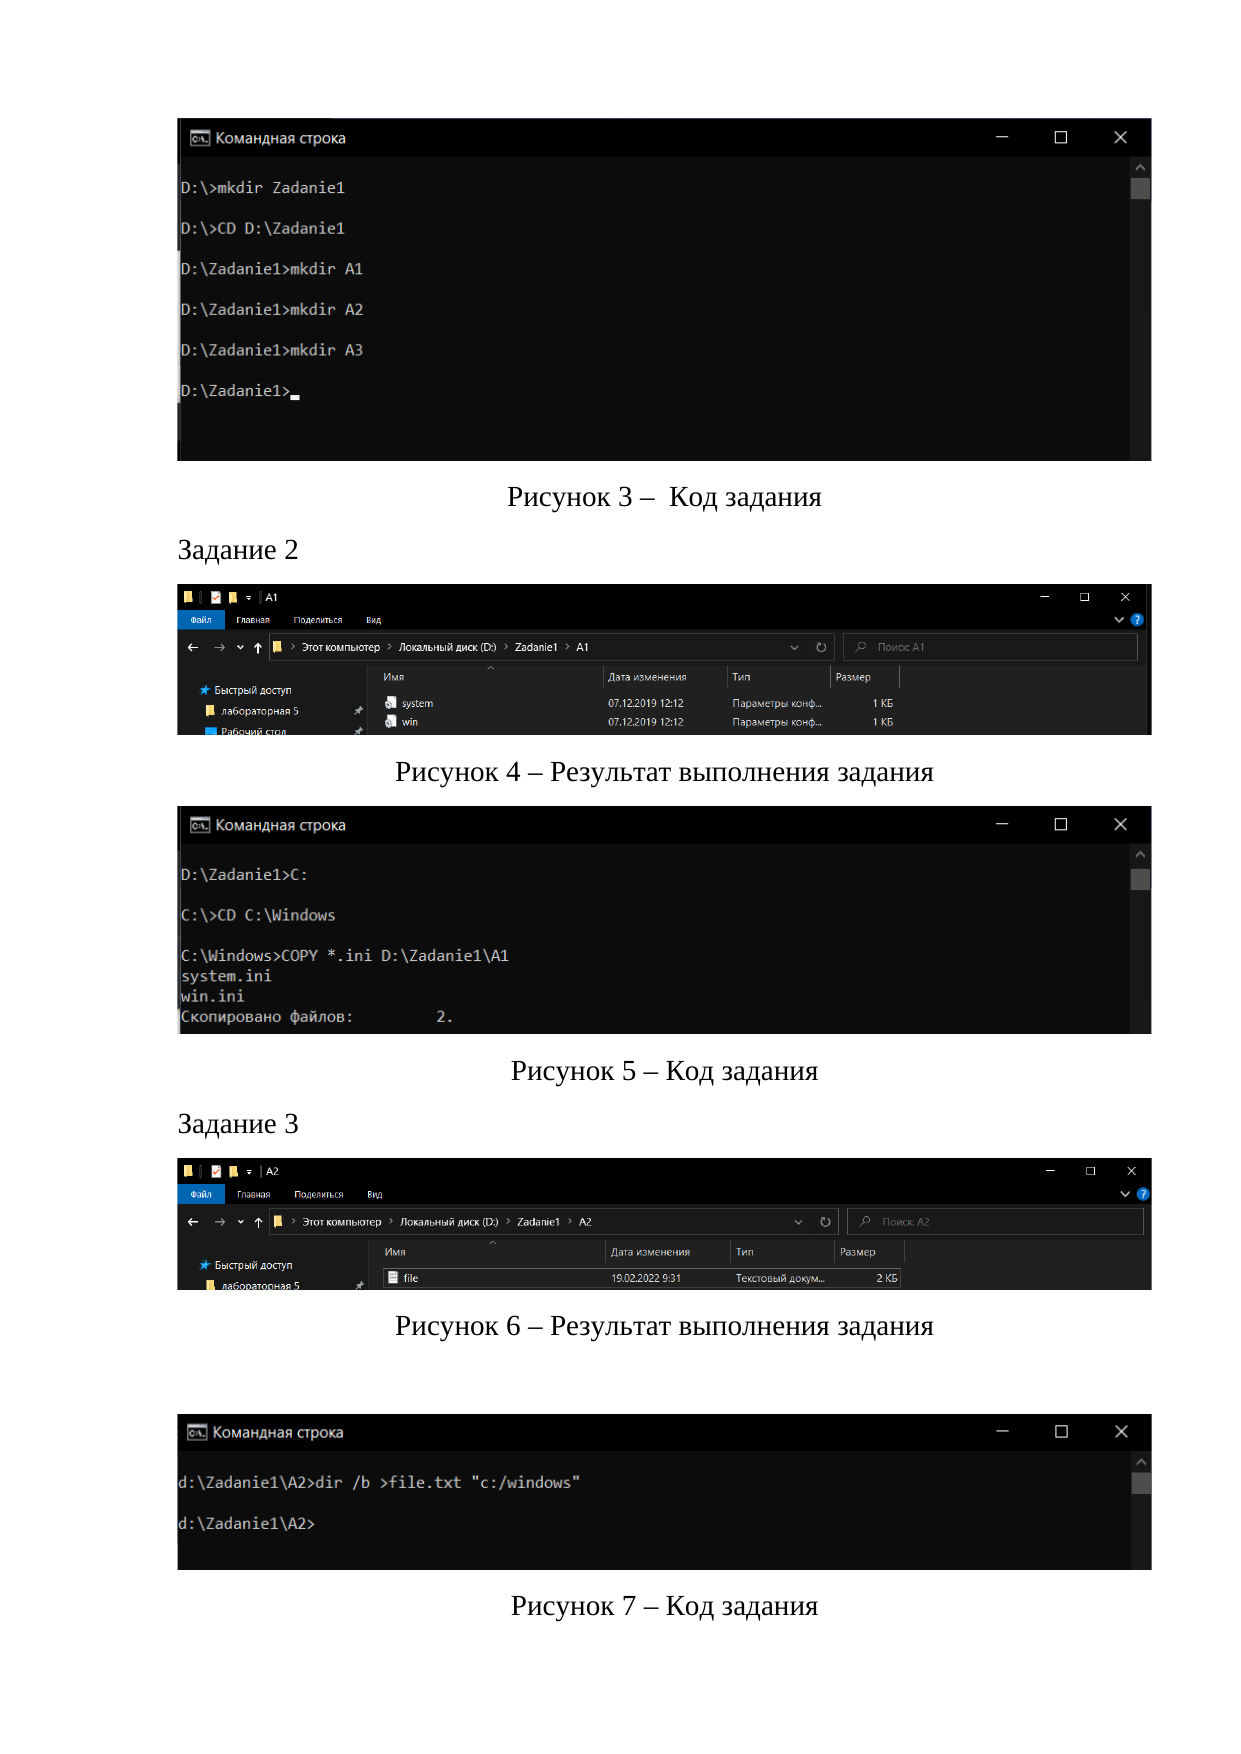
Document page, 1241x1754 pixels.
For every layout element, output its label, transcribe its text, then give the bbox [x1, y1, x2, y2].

picture [177, 806, 1152, 1034]
text Рисунок 3 – Код задания [177, 479, 1152, 512]
text Рисунок 6 – Результат выполнения задания [177, 1308, 1152, 1342]
picture [177, 1158, 1152, 1290]
picture [177, 1414, 1152, 1570]
picture [177, 584, 1152, 735]
text Рисунок 5 – Код задания [177, 1053, 1152, 1086]
text Рисунок 7 – Код задания [177, 1588, 1152, 1622]
text Рисунок 4 – Результат выполнения задания [177, 754, 1152, 787]
text Задание 2 [177, 532, 1152, 565]
picture [177, 118, 1152, 461]
text Задание 3 [177, 1106, 1152, 1139]
